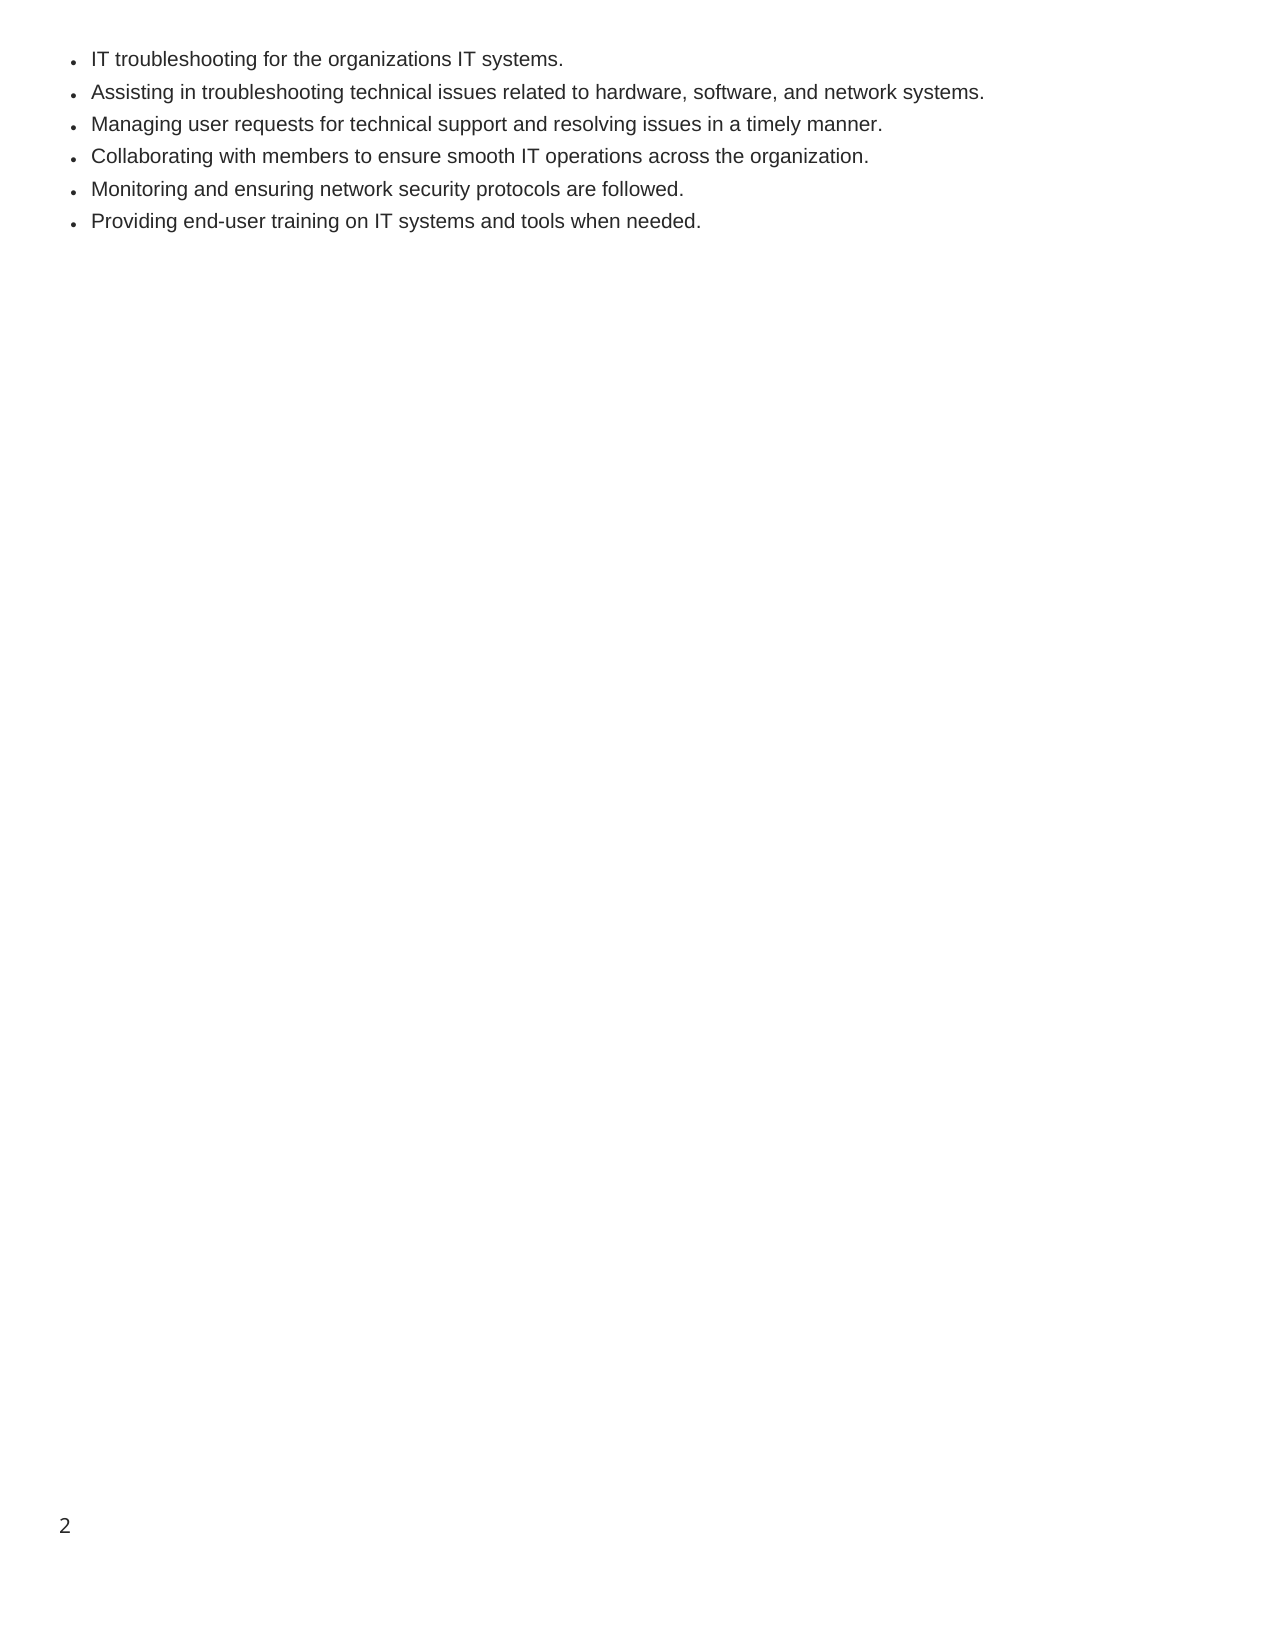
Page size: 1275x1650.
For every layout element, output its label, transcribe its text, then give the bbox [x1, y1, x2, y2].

table_cell IT troubleshooting for the organizations IT systems. Assisting in troubleshooting technical issues related to hardware, software, and network systems. Managing user requests for technical support and resolving issues in a timely manner. Collaborating with members to ensure smooth IT operations across the organization. Monitoring and ensuring network security protocols are followed. Providing end-user training on IT systems and tools when needed. [47, 47, 1212, 270]
